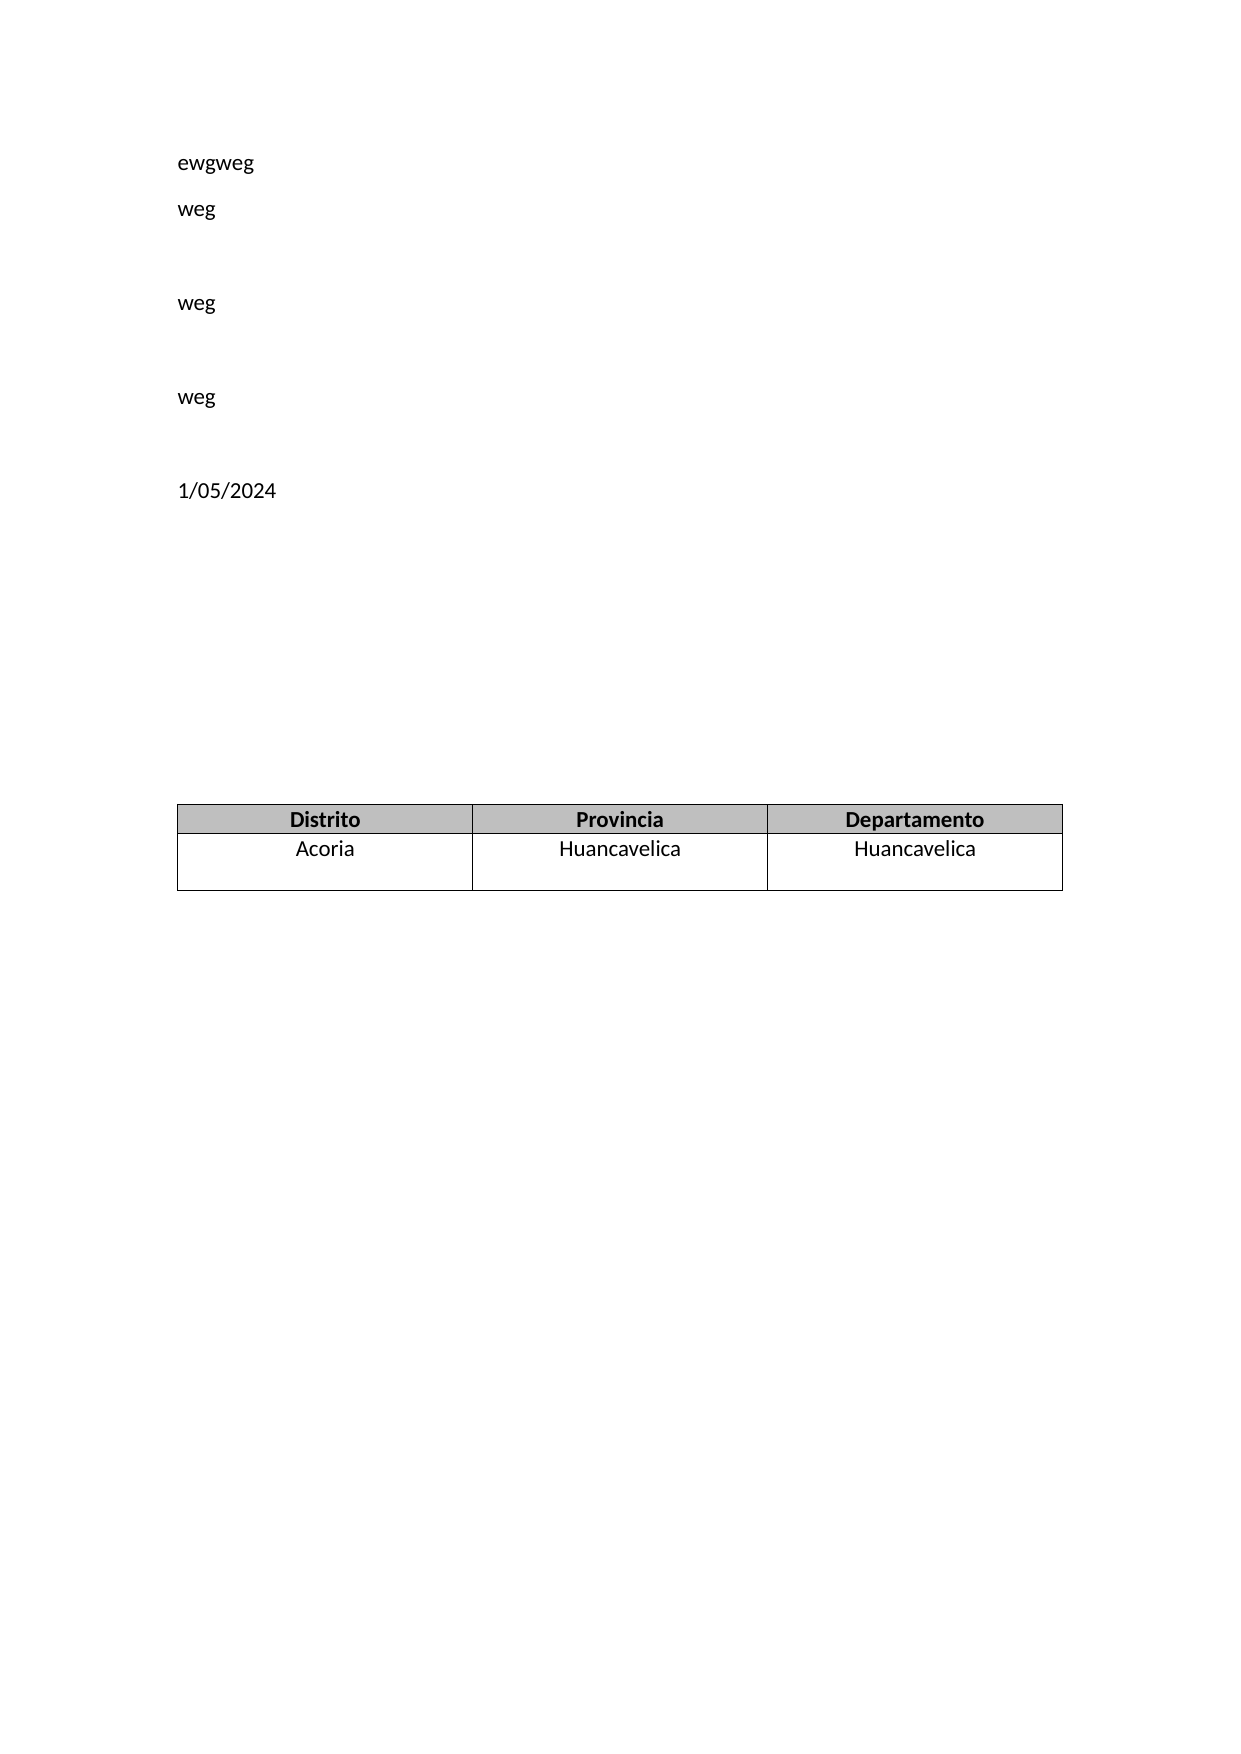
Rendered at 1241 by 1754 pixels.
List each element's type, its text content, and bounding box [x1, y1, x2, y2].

text 1/05/2024 [177, 476, 1063, 504]
text weg [177, 194, 1063, 222]
text weg [177, 288, 1063, 316]
table_header Distrito [178, 805, 472, 833]
table_header Departamento [768, 805, 1062, 833]
table_cell Huancavelica [473, 834, 767, 890]
table_header Provincia [473, 805, 767, 833]
text ewgweg [177, 148, 1063, 176]
text weg [177, 382, 1063, 410]
table_cell Acoria [178, 834, 472, 890]
table_cell Huancavelica [768, 834, 1062, 890]
